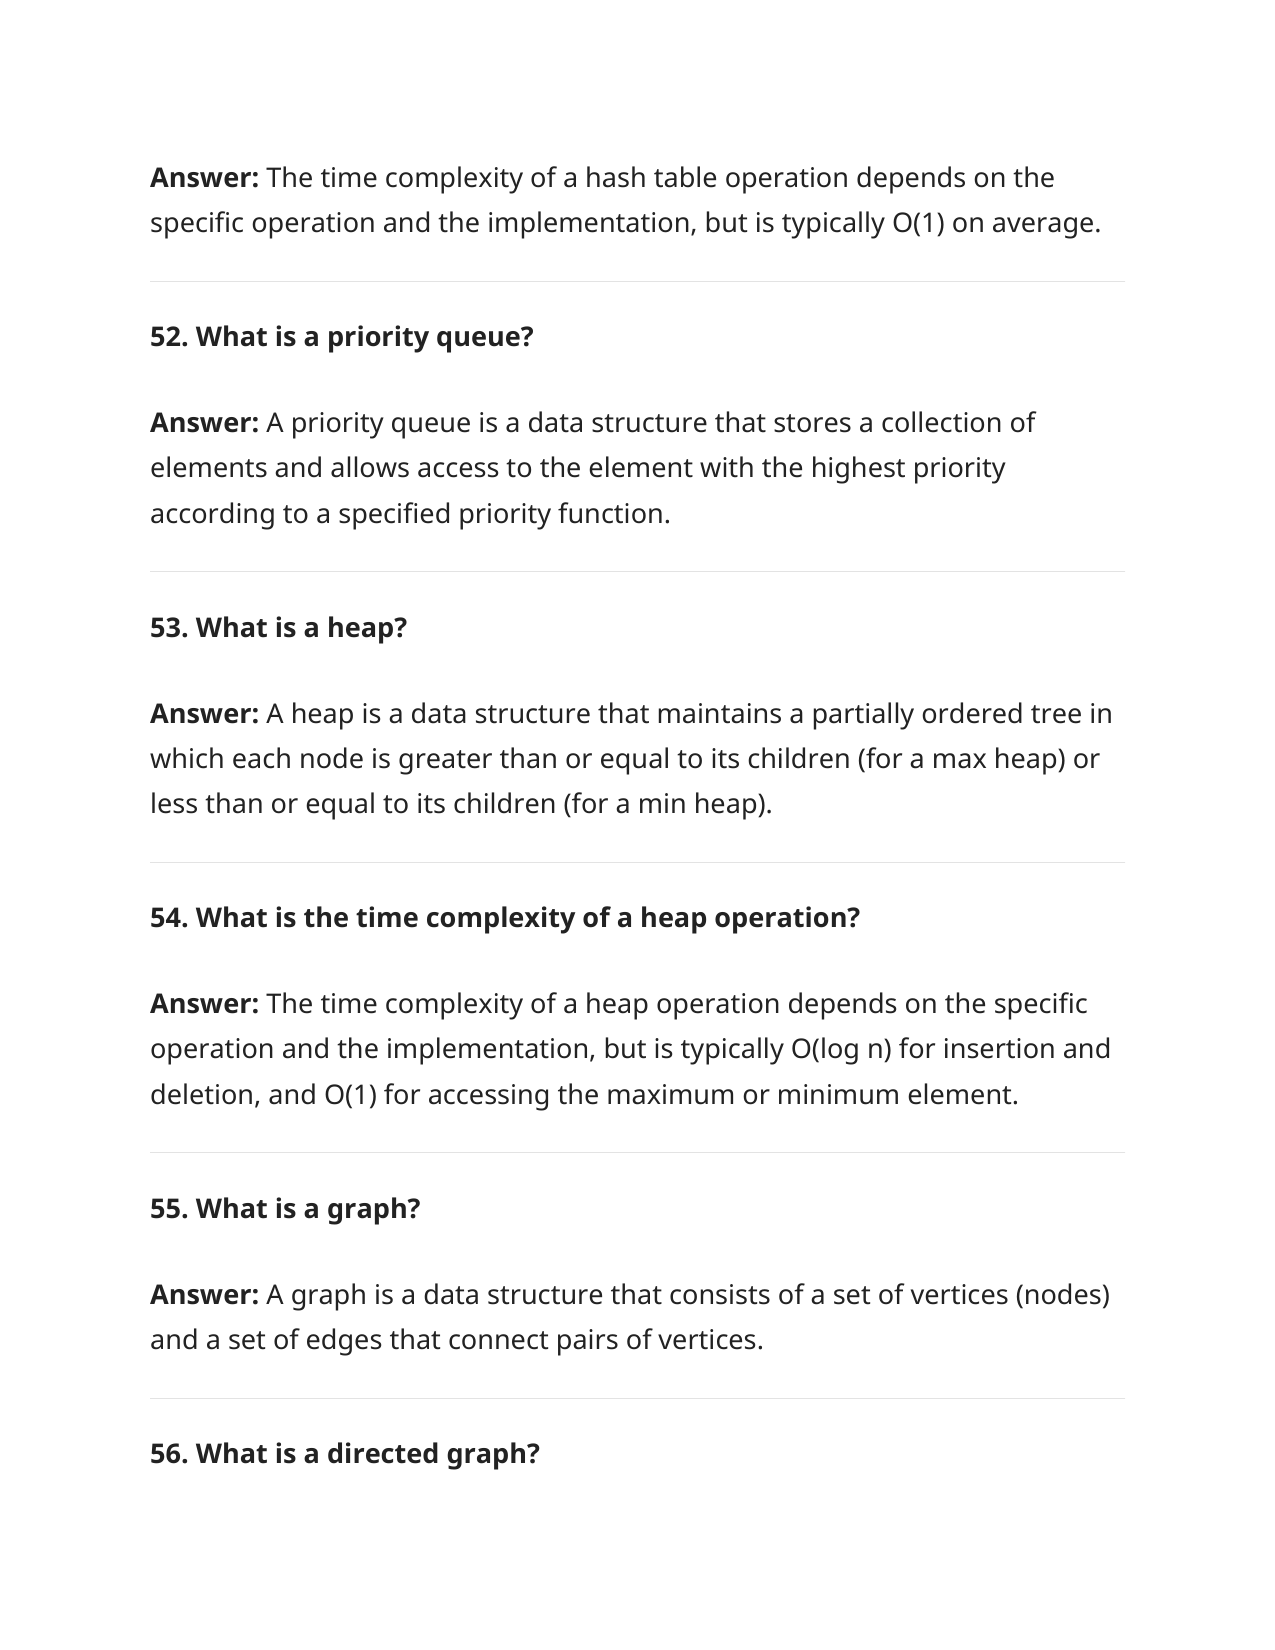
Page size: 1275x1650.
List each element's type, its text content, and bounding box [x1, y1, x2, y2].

text 55. What is a graph? [150, 1181, 1125, 1226]
text 54. What is the time complexity of a heap operation? [150, 890, 1125, 936]
text 56. What is a directed graph? [150, 1426, 1125, 1471]
text Answer: The time complexity of a heap operation depends on the specific operation and the implementation, but is typically O(log n) for insertion and deletion, and O(1) for accessing the maximum or minimum element. [150, 976, 1125, 1112]
text 53. What is a heap? [150, 600, 1125, 645]
text Answer: A heap is a data structure that maintains a partially ordered tree in which each node is greater than or equal to its children (for a max heap) or less than or equal to its children (for a min heap). [150, 686, 1125, 822]
text Answer: The time complexity of a hash table operation depends on the specific operation and the implementation, but is typically O(1) on average. [150, 150, 1125, 241]
text 52. What is a priority queue? [150, 309, 1125, 354]
text Answer: A priority queue is a data structure that stores a collection of elements and allows access to the element with the highest priority according to a specified priority function. [150, 395, 1125, 531]
text Answer: A graph is a data structure that consists of a set of vertices (nodes) and a set of edges that connect pairs of vertices. [150, 1267, 1125, 1357]
